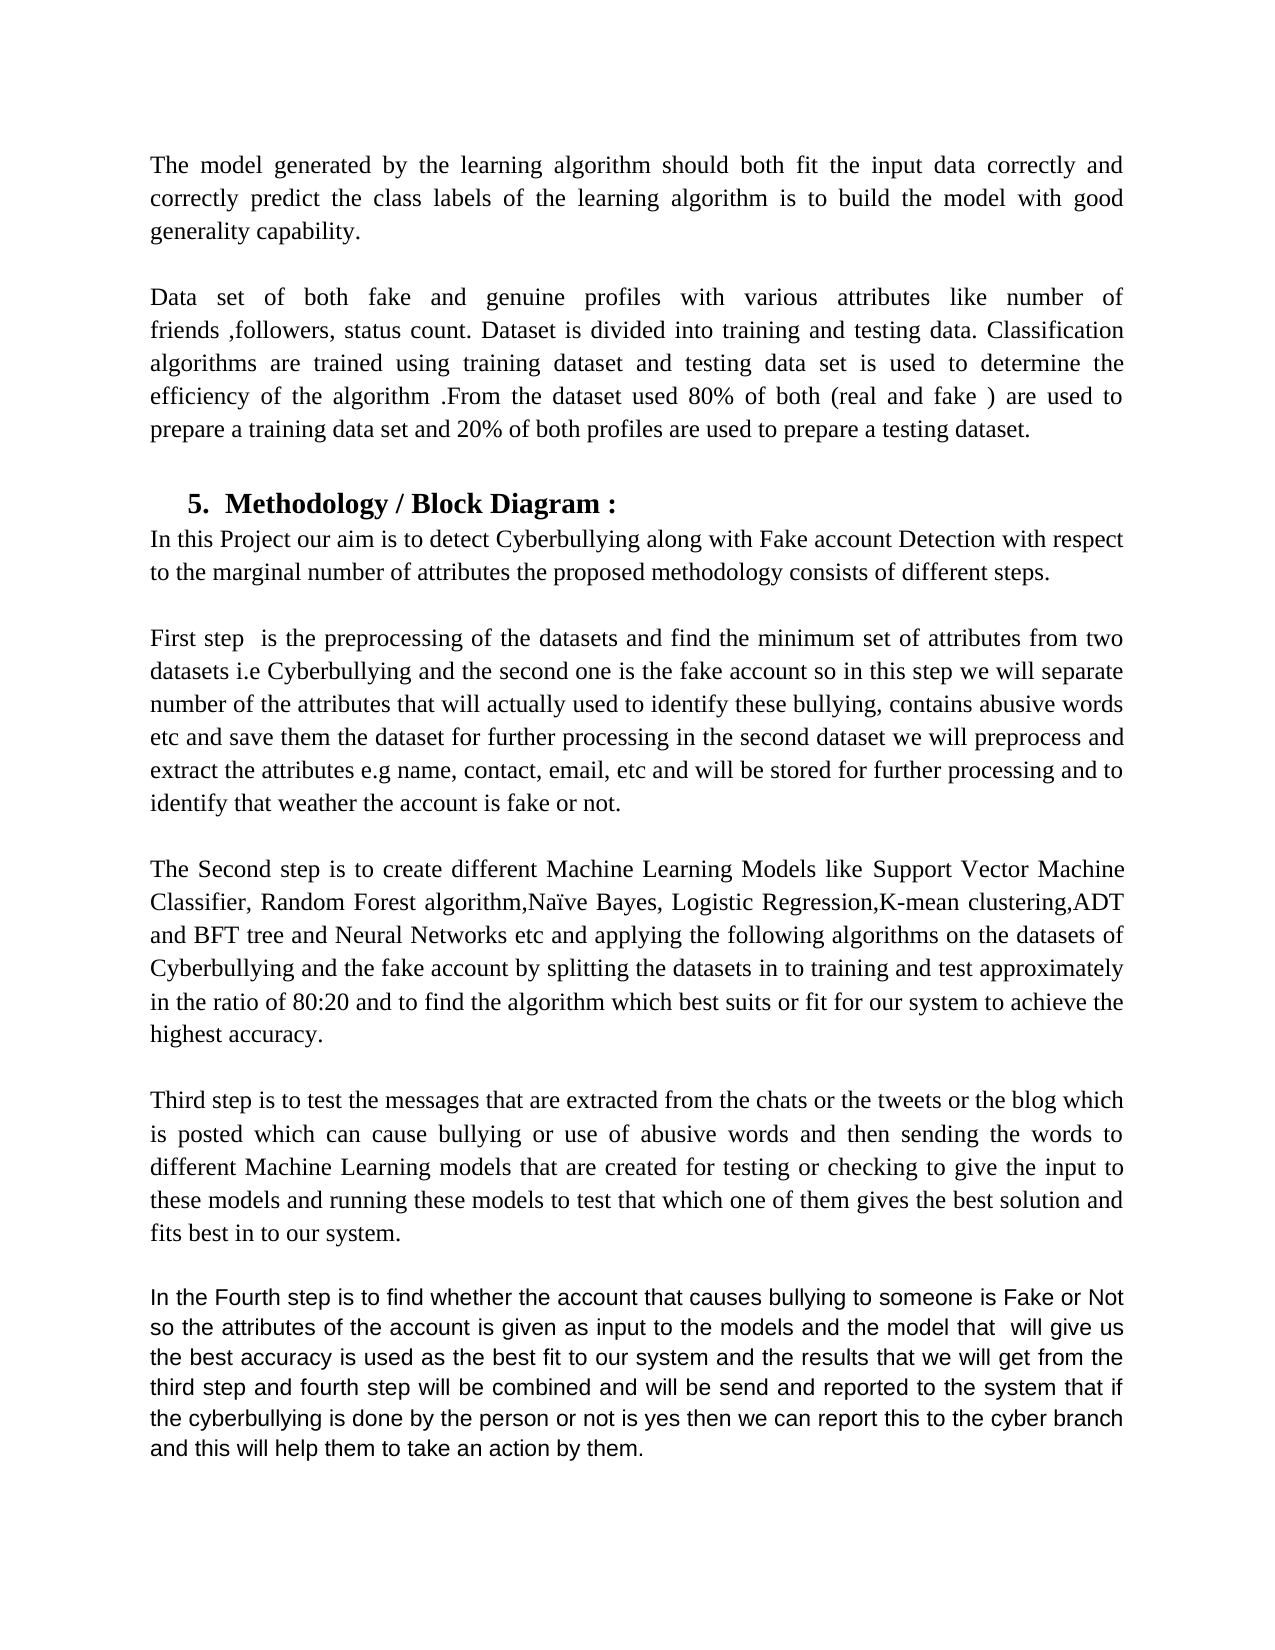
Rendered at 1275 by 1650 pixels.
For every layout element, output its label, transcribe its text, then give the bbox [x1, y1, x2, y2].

text Data set of both fake and genuine profiles with various attributes like number of friends ,followers, status count. Dataset is divided into training and testing data. Classification algorithms are trained using training dataset and testing data set is used to determine the efficiency of the algorithm .From the dataset used 80% of both (real and fake ) are used to prepare a training data set and 20% of both profiles are used to prepare a testing dataset. [150, 282, 1125, 443]
text The Second step is to create different Machine Learning Models like Support Vector Machine Classifier, Random Forest algorithm,Naïve Bayes, Logistic Regression,K-mean clustering,ADT and BFT tree and Neural Networks etc and applying the following algorithms on the datasets of Cyberbullying and the fake account by splitting the datasets in to training and test approximately in the ratio of 80:20 and to find the algorithm which best suits or fit for our system to achieve the highest accuracy. [150, 1015, 1125, 1048]
text In the Fourth step is to find whether the account that causes bullying to someone is Fake or Not so the attributes of the account is given as input to the models and the model that will give us the best accuracy is used as the best fit to our system and the results that we will get from the third step and fourth step will be combined and will be send and reported to the system that if the cyberbullying is done by the person or not is yes then we can report this to the cyber branch and this will help them to take an action by them. [150, 1284, 1125, 1461]
text In this Project our aim is to detect Cyberbullying along with Fake account Detection with respect to the marginal number of attributes the proposed methodology consists of different steps. [150, 524, 1125, 586]
text The Second step is to create different Machine Learning Models like Support Vector Machine Classifier, Random Forest algorithm,Naïve Bayes, Logistic Regression,K-mean clustering,ADT and BFT tree and Neural Networks etc and applying the following algorithms on the datasets of Cyberbullying and the fake account by splitting the datasets in to training and test approximately in the ratio of 80:20 and to find the algorithm which best suits or fit for our system to achieve the highest accuracy. [150, 854, 1125, 888]
text First step is the preprocessing of the datasets and find the minimum set of attributes from two datasets i.e Cyberbullying and the second one is the fake account so in this step we will separate number of the attributes that will actually used to identify these bullying, contains abusive words etc and save them the dataset for further processing in the second dataset we will preprocess and extract the attributes e.g name, contact, email, etc and will be stored for further processing and to identify that weather the account is fake or not. [150, 623, 1125, 817]
text The model generated by the learning algorithm should both fit the input data correctly and correctly predict the class labels of the learning algorithm is to build the model with good generality capability. [150, 150, 1125, 245]
text Third step is to test the messages that are extracted from the chats or the tweets or the blog which is posted which can cause bullying or use of abusive words and then sending the words to different Machine Learning models that are created for testing or checking to give the input to these models and running these models to test that which one of them gives the best solution and fits best in to our system. [150, 1086, 1125, 1246]
list Methodology / Block Diagram : [187, 486, 1125, 519]
